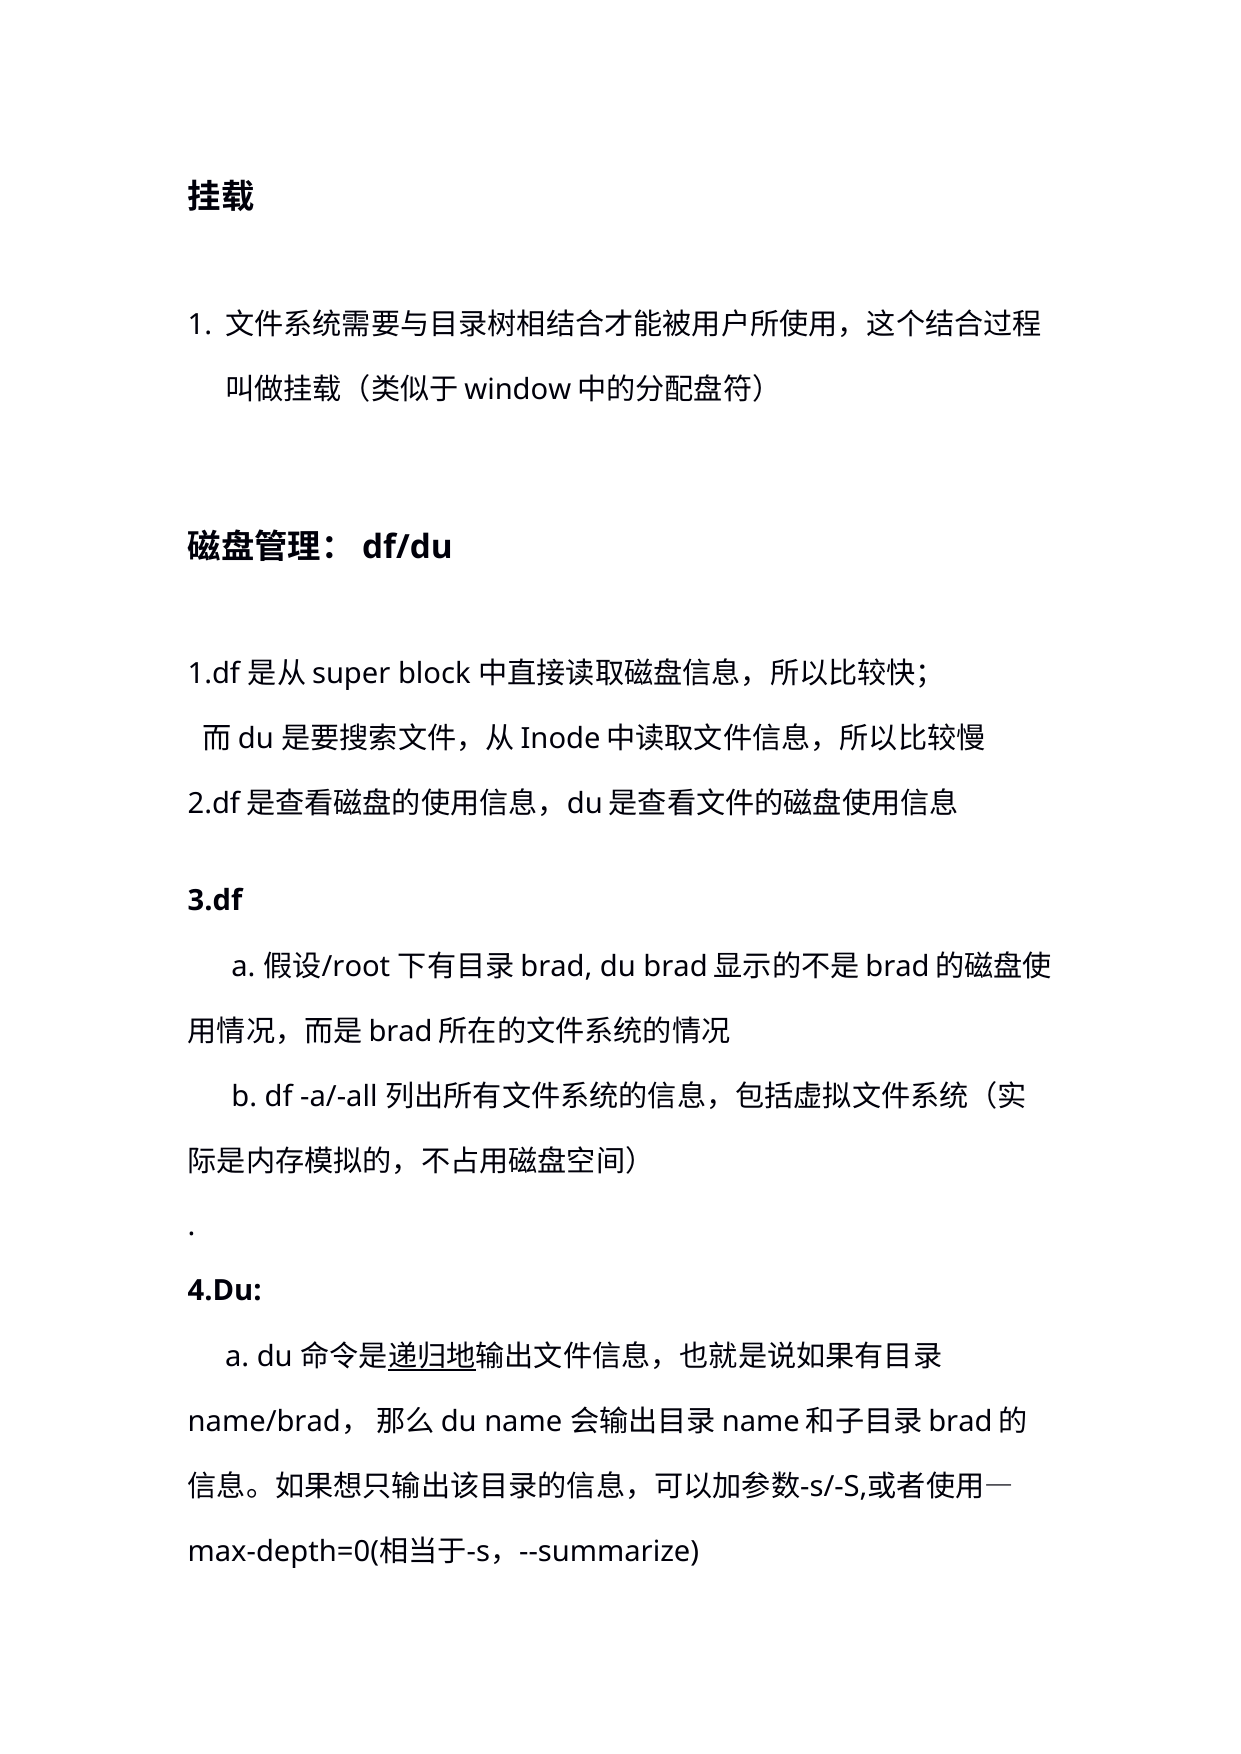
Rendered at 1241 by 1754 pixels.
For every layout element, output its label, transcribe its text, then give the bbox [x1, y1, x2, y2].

text 1.df 是从super block 中直接读取磁盘信息，所以比较快； [187, 639, 1053, 704]
subtitle 磁盘管理： df/du [187, 511, 1053, 576]
text 2.df是查看磁盘的使用信息，du是查看文件的磁盘使用信息 [187, 769, 1053, 834]
text a. du 命令是递归地输出文件信息，也就是说如果有目录name/brad， 那么du name 会输出目录name和子目录brad的信息。如果想只输出该目录的信息，可以加参数-s/-S,或者使用—max-depth=0(相当于-s，--summarize) [187, 1321, 1053, 1581]
text 而du 是要搜索文件，从Inode中读取文件信息，所以比较慢 [187, 704, 1053, 769]
text 4.Du: [187, 1256, 1053, 1321]
text a. 假设/root 下有目录brad, du brad显示的不是brad的磁盘使用情况，而是brad所在的文件系统的情况 [187, 931, 1053, 1061]
subtitle 挂载 [187, 162, 1053, 227]
text . [187, 1191, 1053, 1256]
text 3.df [187, 866, 1053, 931]
list 文件系统需要与目录树相结合才能被用户所使用，这个结合过程叫做挂载（类似于window中的分配盘符） [187, 289, 1053, 419]
text b. df -a/-all 列出所有文件系统的信息，包括虚拟文件系统（实际是内存模拟的，不占用磁盘空间） [187, 1061, 1053, 1191]
